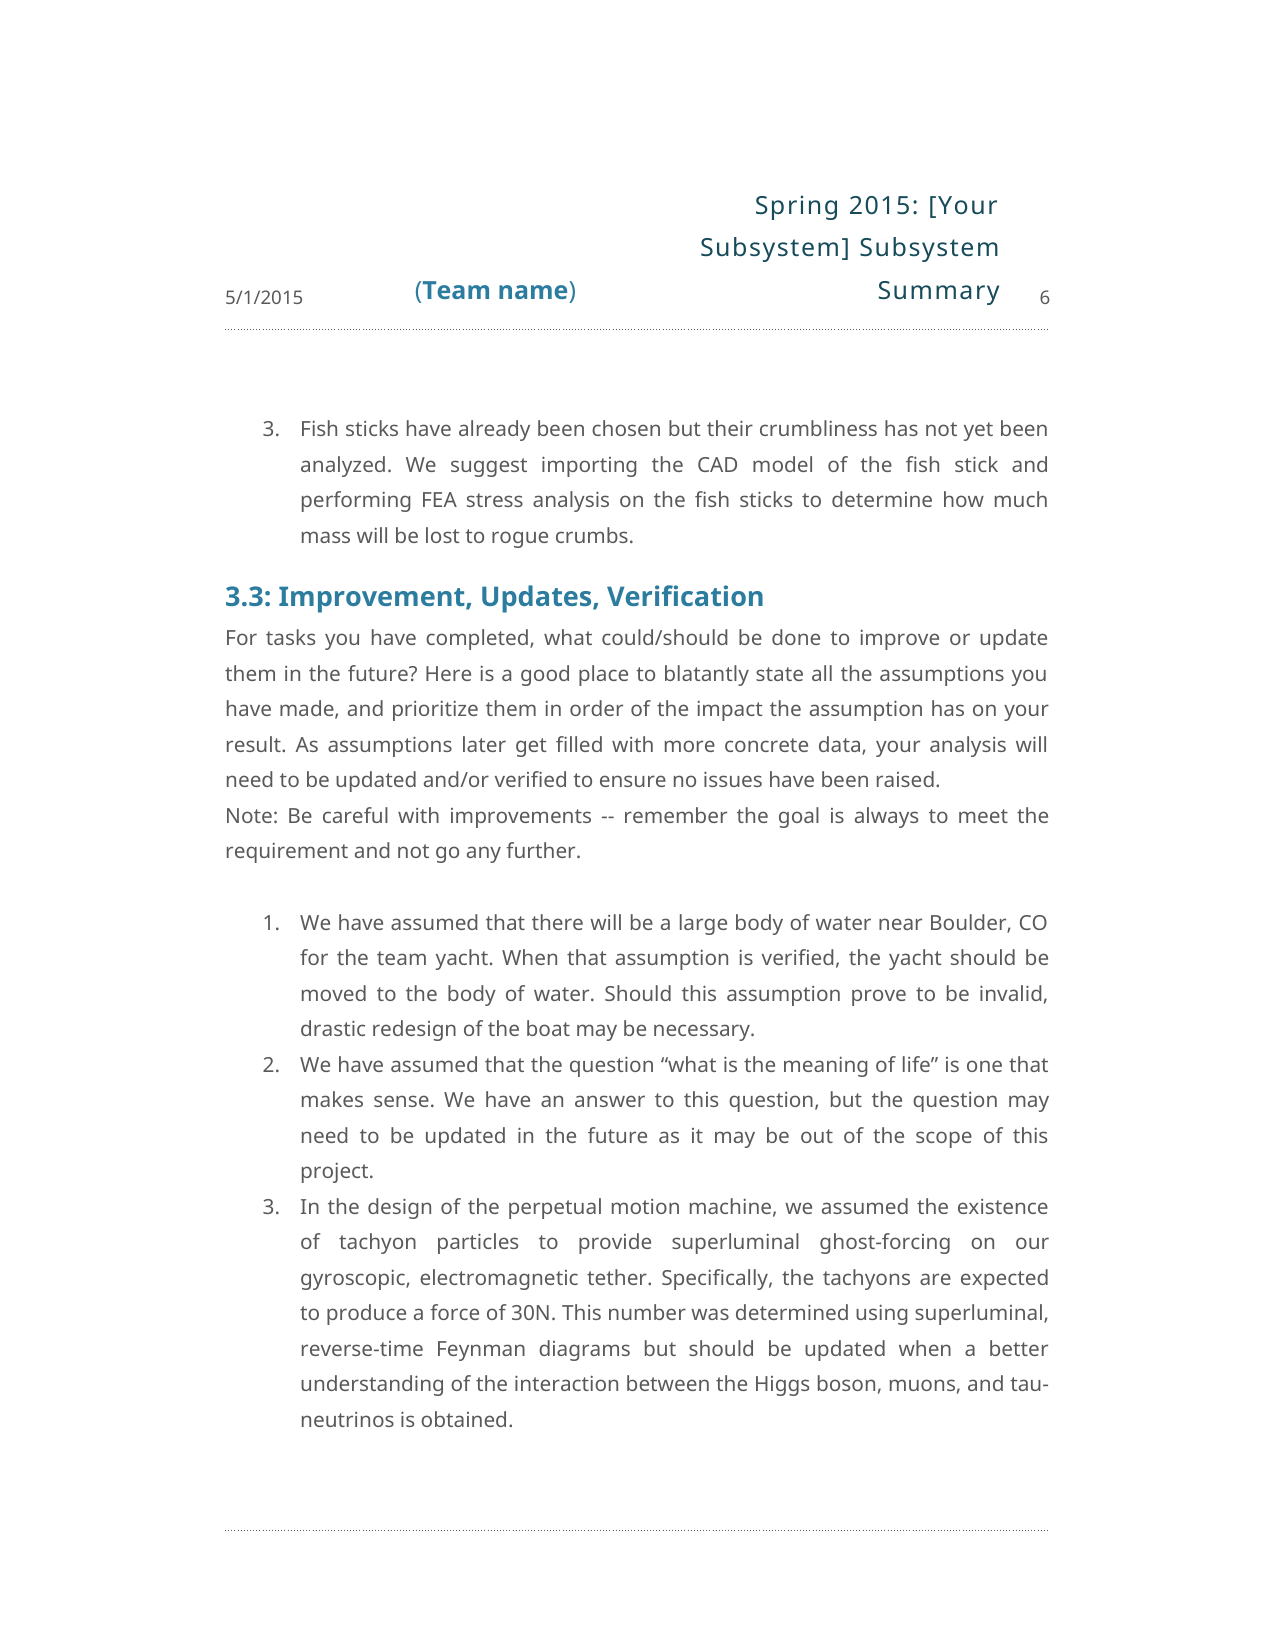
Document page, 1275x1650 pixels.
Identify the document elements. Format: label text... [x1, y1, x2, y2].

text Note: Be careful with improvements -- remember the goal is always to meet the requirement and not go any further. [225, 801, 1050, 865]
subtitle 3.3: Improvement, Updates, Verification [225, 577, 1050, 614]
list In the design of the perpetual motion machine, we assumed the existence of tachyon particles to provide superluminal ghost-forcing on our gyroscopic, electromagnetic tether. Specifically, the tachyons are expected to produce a force of 30N. This number was determined using superluminal, reverse-time Feynman diagrams but should be updated when a better understanding of the interaction between the Higgs boson, muons, and tau-neutrinos is obtained. [262, 1192, 1050, 1433]
list We have assumed that there will be a large body of water near Boulder, CO for the team yacht. When that assumption is verified, the yacht should be moved to the body of water. Should this assumption prove to be invalid, drastic redesign of the boat may be necessary. [262, 908, 1050, 1043]
list We have assumed that the question “what is the meaning of life” is one that makes sense. We have an answer to this question, but the question may need to be updated in the future as it may be out of the scope of this project. [262, 1050, 1050, 1185]
text For tasks you have completed, what could/should be done to improve or update them in the future? Here is a good place to blatantly state all the assumptions you have made, and prioritize them in order of the impact the assumption has on your result. As assumptions later get filled with more concrete data, your analysis will need to be updated and/or verified to ensure no issues have been raised. [225, 623, 1050, 794]
